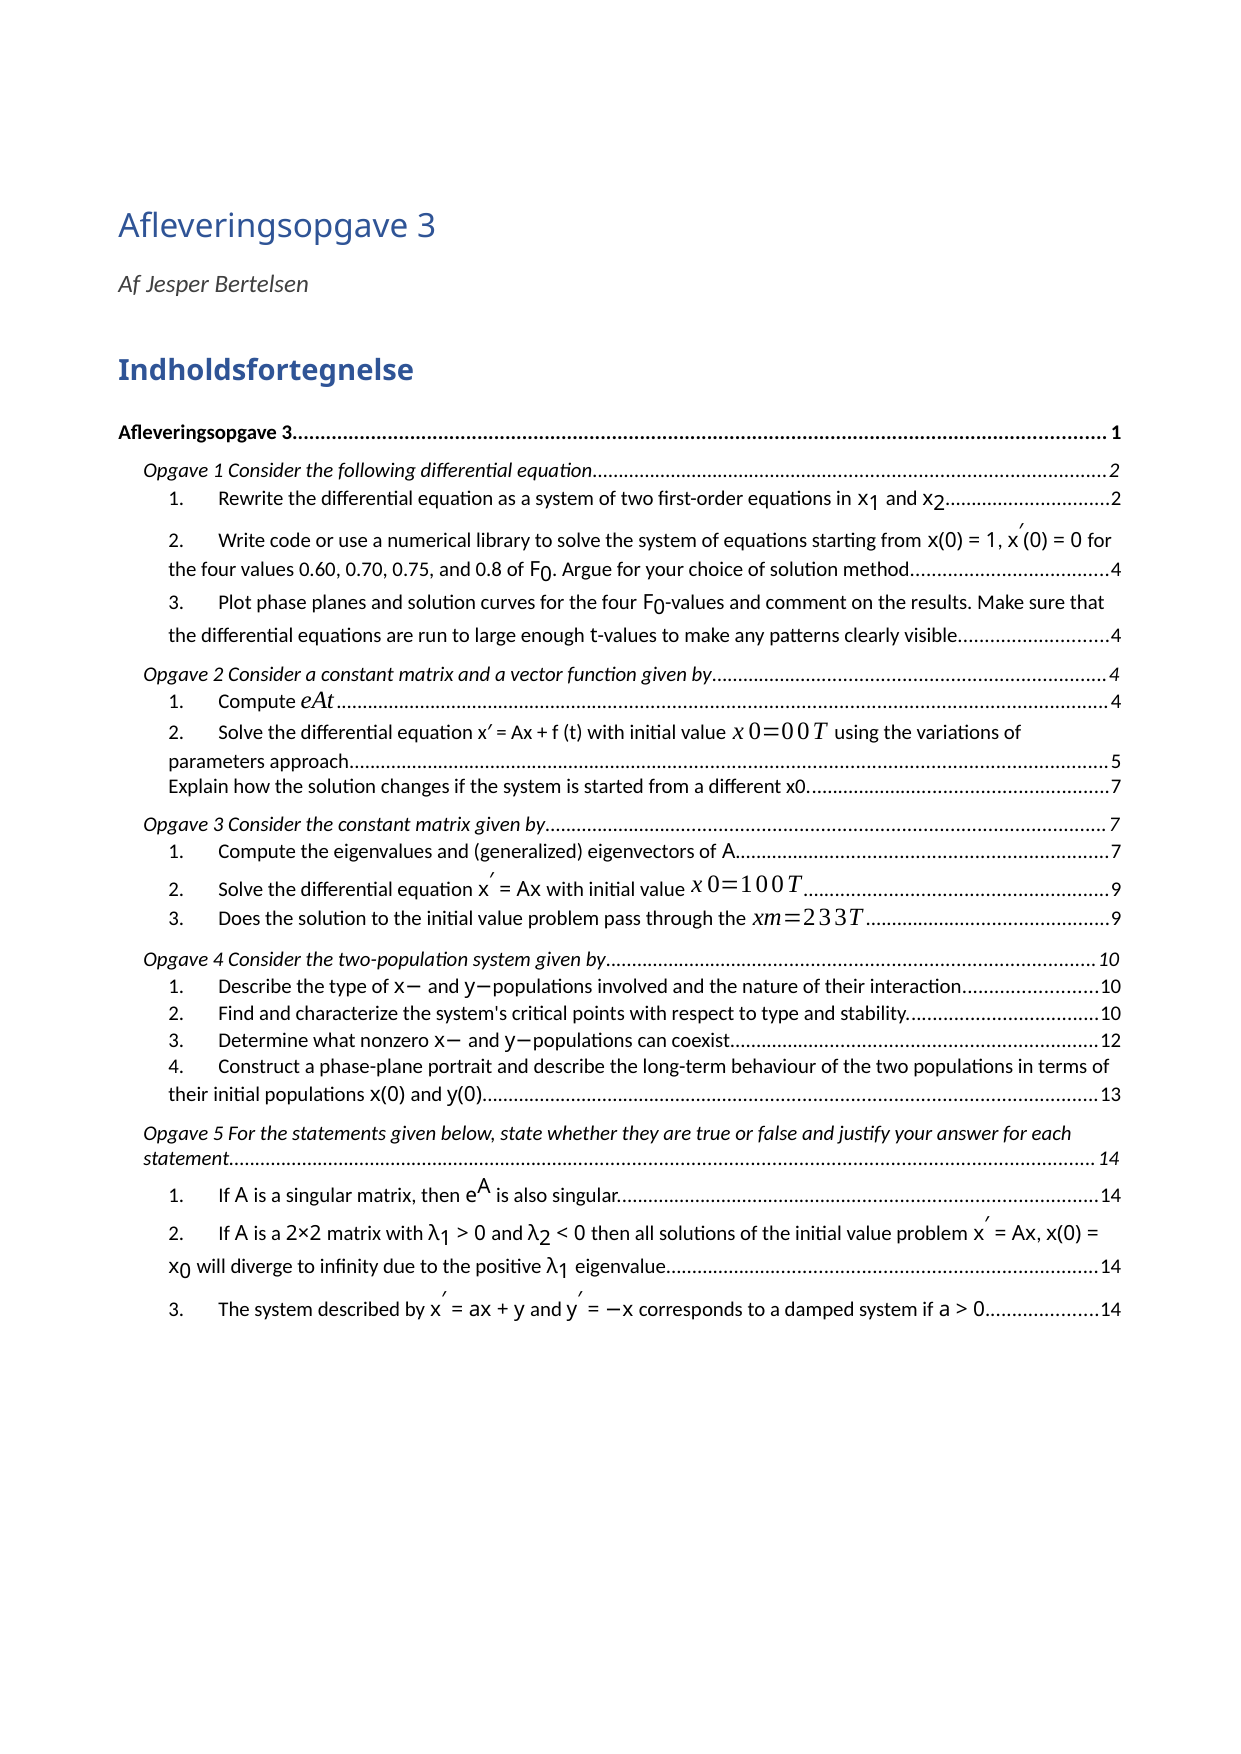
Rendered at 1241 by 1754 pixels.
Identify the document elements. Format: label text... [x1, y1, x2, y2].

text Af Jesper Bertelsen [118, 268, 1032, 299]
subtitle Afleveringsopgave 3 [118, 202, 1122, 248]
